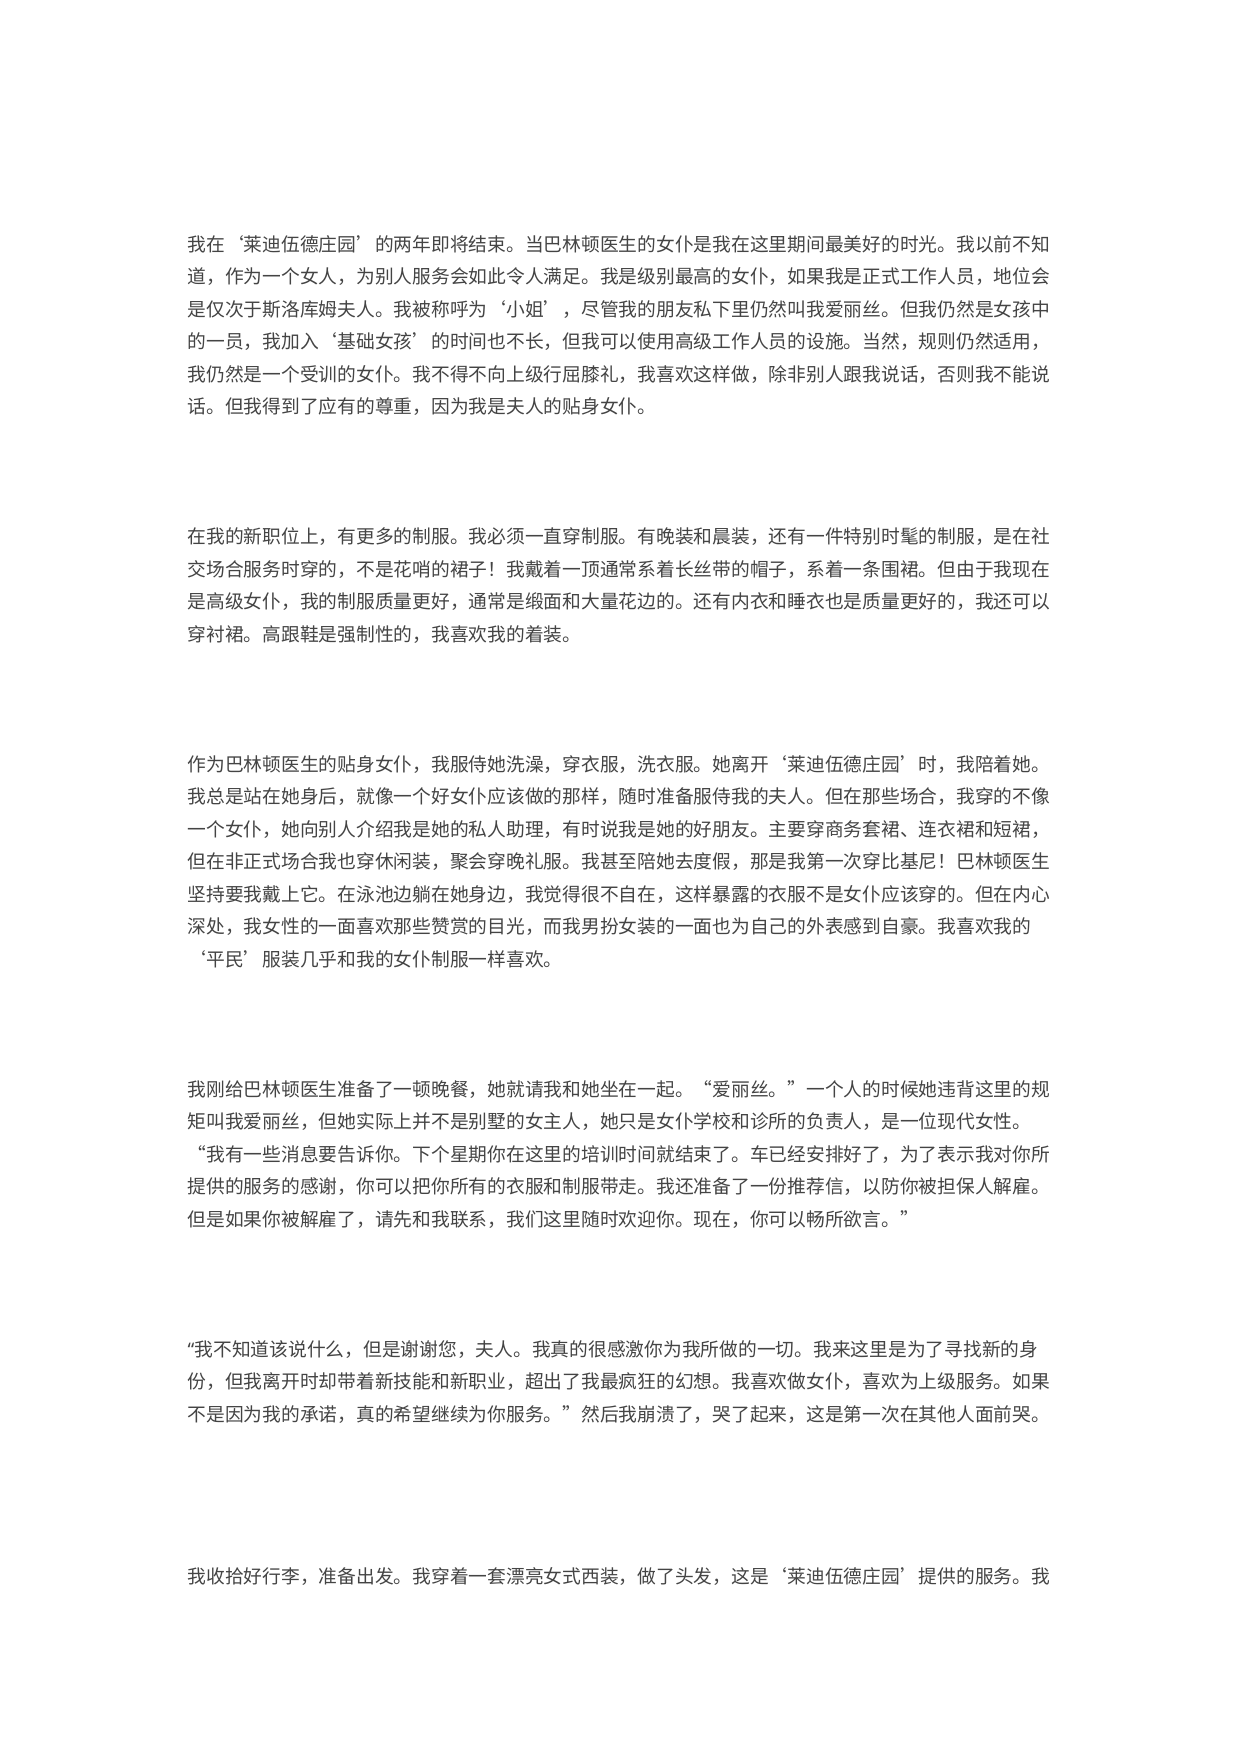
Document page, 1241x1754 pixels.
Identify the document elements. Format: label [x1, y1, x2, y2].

text [187, 162, 1053, 1592]
